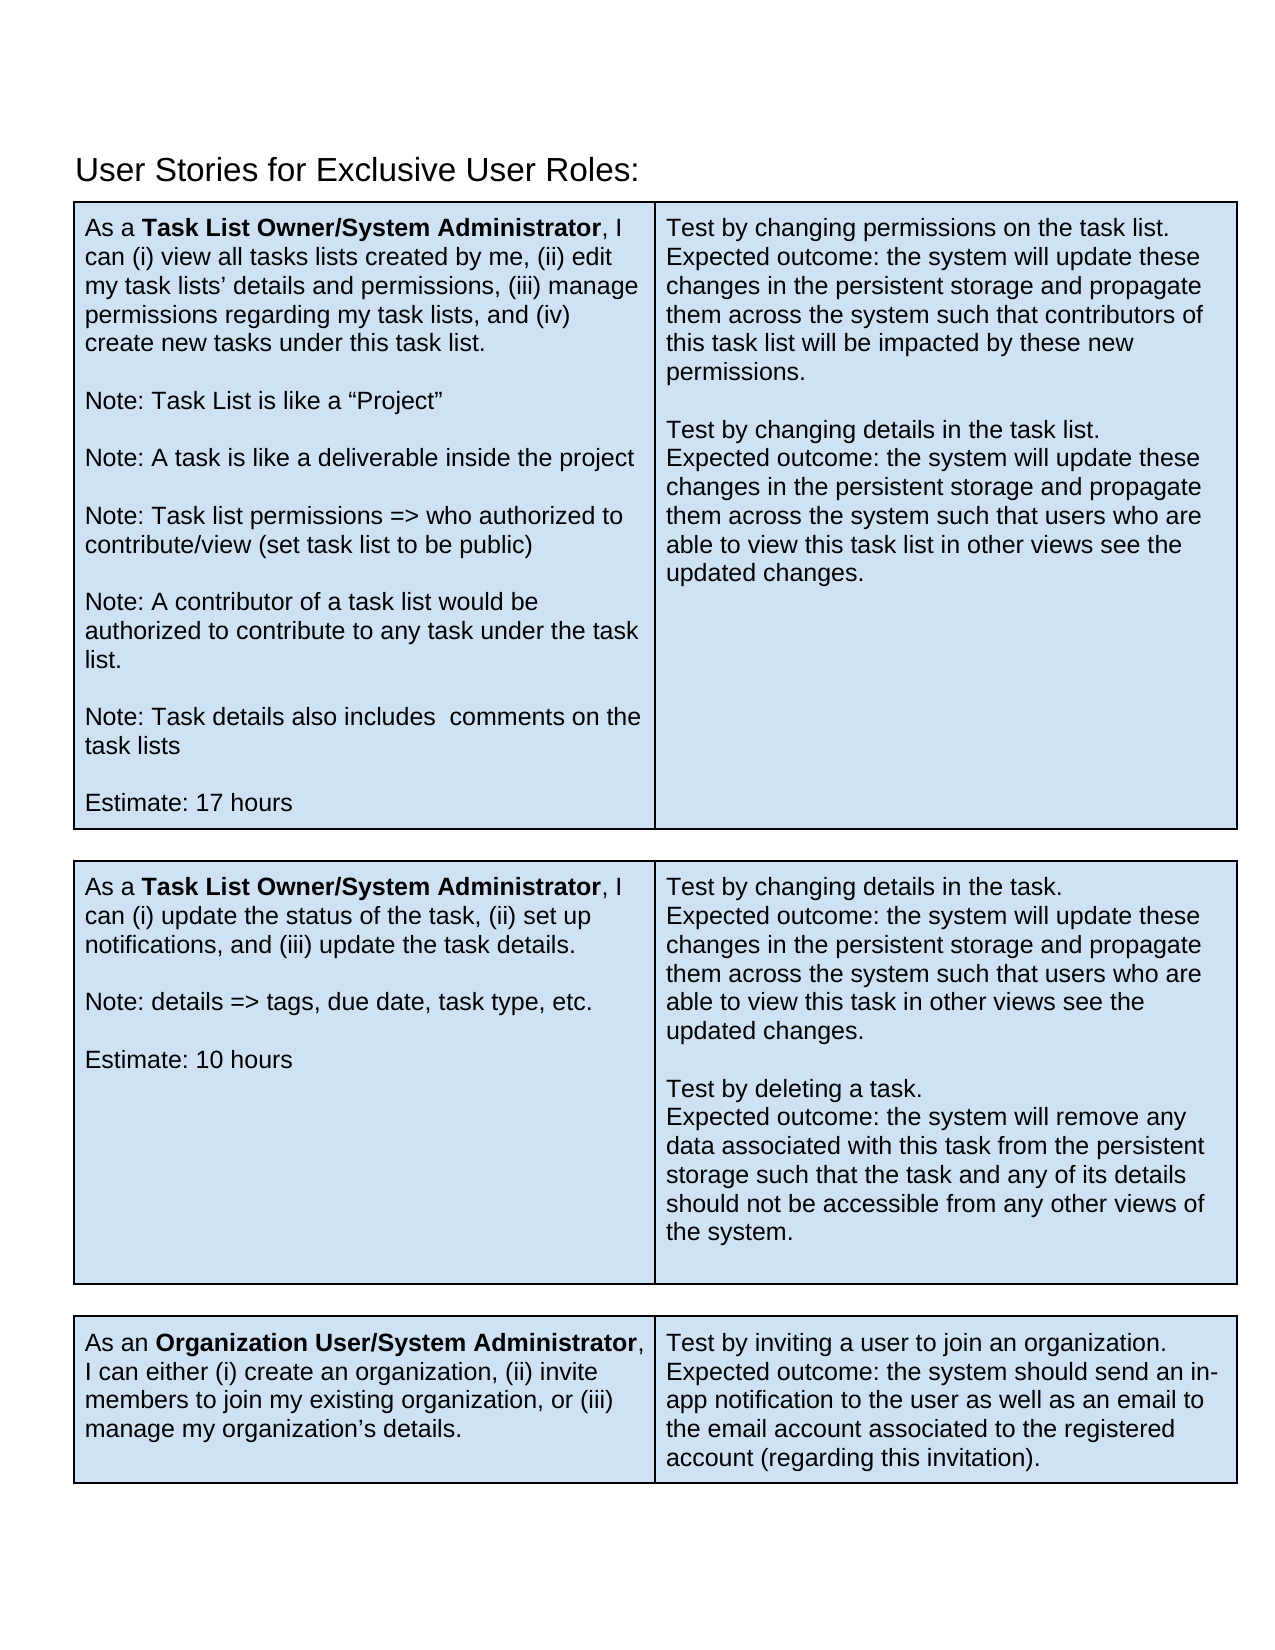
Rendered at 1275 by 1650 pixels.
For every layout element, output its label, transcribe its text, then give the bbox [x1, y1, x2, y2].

table_header Test by changing details in the task. Expected outcome: the system will update these changes in the persistent storage and propagate them across the system such that users who are able to view this task in other views see the updated changes. Test by deleting a task. Expected outcome: the system will remove any data associated with this task from the persistent storage such that the task and any of its details should not be accessible from any other views of the system. [656, 862, 1236, 1283]
table_header As a Task List Owner/System Administrator, I can (i) update the status of the task, (ii) set up notifications, and (iii) update the task details. Note: details => tags, due date, task type, etc. Estimate: 10 hours [75, 862, 654, 1283]
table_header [656, 1317, 1236, 1482]
table_header As a Task List Owner/System Administrator, I can (i) view all tasks lists created by me, (ii) edit my task lists’ details and permissions, (iii) manage permissions regarding my task lists, and (iv) create new tasks under this task list. Note: Task List is like a “Project” Note: A task is like a deliverable inside the project Note: Task list permissions => who authorized to contribute/view (set task list to be public) Note: A contributor of a task list would be authorized to contribute to any task under the task list. Note: Task details also includes comments on the task lists Estimate: 17 hours [75, 203, 654, 828]
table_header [75, 1317, 654, 1482]
table_header Test by changing permissions on the task list. Expected outcome: the system will update these changes in the persistent storage and propagate them across the system such that contributors of this task list will be impacted by these new permissions. Test by changing details in the task list. Expected outcome: the system will update these changes in the persistent storage and propagate them across the system such that users who are able to view this task list in other views see the updated changes. [656, 203, 1236, 828]
subtitle User Stories for Exclusive User Roles: [75, 150, 1237, 188]
